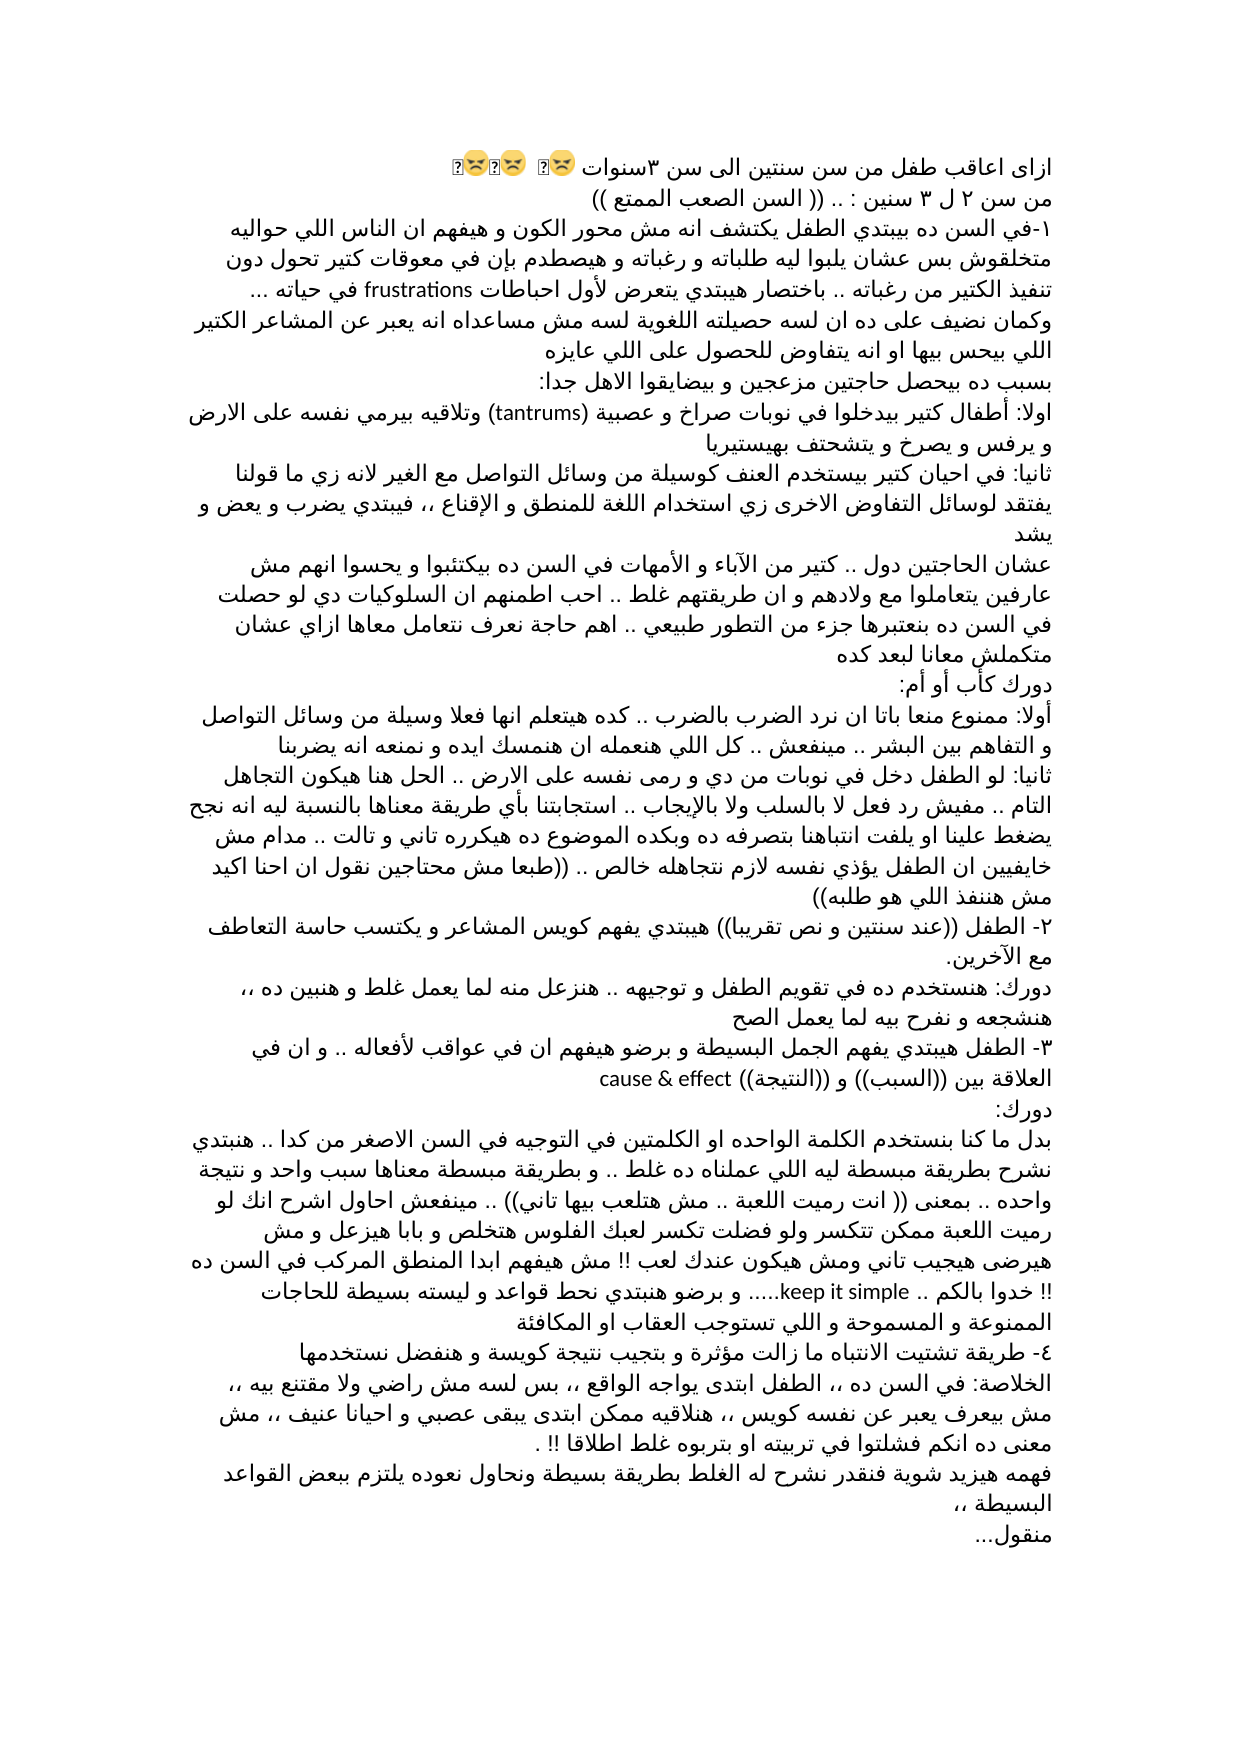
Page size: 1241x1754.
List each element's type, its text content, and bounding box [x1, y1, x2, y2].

picture [500, 150, 526, 176]
picture [549, 150, 575, 176]
text ازاى اعاقب طفل من سن سنتين الى سن ٣سنوات 😠😠😠 من سن ٢ ل ٣ سنين : .. (( السن الصعب الممتع )) ١-في السن ده بيبتدي الطفل يكتشف انه مش محور الكون و هيفهم ان الناس اللي حواليه متخلقوش بس عشان يلبوا ليه طلباته و رغباته و هيصطدم بإن في معوقات كتير تحول دون تنفيذ الكتير من رغباته .. باختصار هيبتدي يتعرض لأول احباطات frustrations في حياته ... وكمان نضيف على ده ان لسه حصيلته اللغوية لسه مش مساعداه انه يعبر عن المشاعر الكتير اللي بيحس بيها او انه يتفاوض للحصول على اللي عايزه بسبب ده بيحصل حاجتين مزعجين و بيضايقوا الاهل جدا: اولا: أطفال كتير بيدخلوا في نوبات صراخ و عصبية (tantrums) وتلاقيه بيرمي نفسه على الارض و يرفس و يصرخ و يتشحتف بهيستيريا ثانيا: في احيان كتير بيستخدم العنف كوسيلة من وسائل التواصل مع الغير لانه زي ما قولنا يفتقد لوسائل التفاوض الاخرى زي استخدام اللغة للمنطق و الإقناع ،، فيبتدي يضرب و يعض و يشد عشان الحاجتين دول .. كتير من الآباء و الأمهات في السن ده بيكتئبوا و يحسوا انهم مش عارفين يتعاملوا مع ولادهم و ان طريقتهم غلط .. احب اطمنهم ان السلوكيات دي لو حصلت في السن ده بنعتبرها جزء من التطور طبيعي .. اهم حاجة نعرف نتعامل معاها ازاي عشان متكملش معانا لبعد كده دورك كأب أو أم: أولا: ممنوع منعا باتا ان نرد الضرب بالضرب .. كده هيتعلم انها فعلا وسيلة من وسائل التواصل و التفاهم بين البشر .. مينفعش .. كل اللي هنعمله ان هنمسك ايده و نمنعه انه يضربنا ثانيا: لو الطفل دخل في نوبات من دي و رمى نفسه على الارض .. الحل هنا هيكون التجاهل التام .. مفيش رد فعل لا بالسلب ولا بالإيجاب .. استجابتنا بأي طريقة معناها بالنسبة ليه انه نجح يضغط علينا او يلفت انتباهنا بتصرفه ده وبكده الموضوع ده هيكرره تاني و تالت .. مدام مش خايفيين ان الطفل يؤذي نفسه لازم نتجاهله خالص .. ((طبعا مش محتاجين نقول ان احنا اكيد مش هننفذ اللي هو طلبه)) ٢- الطفل ((عند سنتين و نص تقريبا)) هيبتدي يفهم كويس المشاعر و يكتسب حاسة التعاطف مع الآخرين. دورك: هنستخدم ده في تقويم الطفل و توجيهه .. هنزعل منه لما يعمل غلط و هنبين ده ،، هنشجعه و نفرح بيه لما يعمل الصح ٣- الطفل هيبتدي يفهم الجمل البسيطة و برضو هيفهم ان في عواقب لأفعاله .. و ان في العلاقة بين ((السبب)) و ((النتيجة)) cause & effect دورك: بدل ما كنا بنستخدم الكلمة الواحده او الكلمتين في التوجيه في السن الاصغر من كدا .. هنبتدي نشرح بطريقة مبسطة ليه اللي عملناه ده غلط .. و بطريقة مبسطة معناها سبب واحد و نتيجة واحده .. بمعنى (( انت رميت اللعبة .. مش هتلعب بيها تاني)) .. مينفعش احاول اشرح انك لو رميت اللعبة ممكن تتكسر ولو فضلت تكسر لعبك الفلوس هتخلص و بابا هيزعل و مش هيرضى هيجيب تاني ومش هيكون عندك لعب !! مش هيفهم ابدا المنطق المركب في السن ده !! خدوا بالكم .. keep it simple..... و برضو هنبتدي نحط قواعد و ليسته بسيطة للحاجات الممنوعة و المسموحة و اللي تستوجب العقاب او المكافئة ٤- طريقة تشتيت الانتباه ما زالت مؤثرة و بتجيب نتيجة كويسة و هنفضل نستخدمها الخلاصة: في السن ده ،، الطفل ابتدى يواجه الواقع ،، بس لسه مش راضي ولا مقتنع بيه ،، مش بيعرف يعبر عن نفسه كويس ،، هنلاقيه ممكن ابتدى يبقى عصبي و احيانا عنيف ،، مش معنى ده انكم فشلتوا في تربيته او بتربوه غلط اطلاقا !! . فهمه هيزيد شوية فنقدر نشرح له الغلط بطريقة بسيطة ونحاول نعوده يلتزم ببعض القواعد البسيطة ،، منقول... [187, 150, 1053, 1547]
picture [463, 150, 489, 176]
